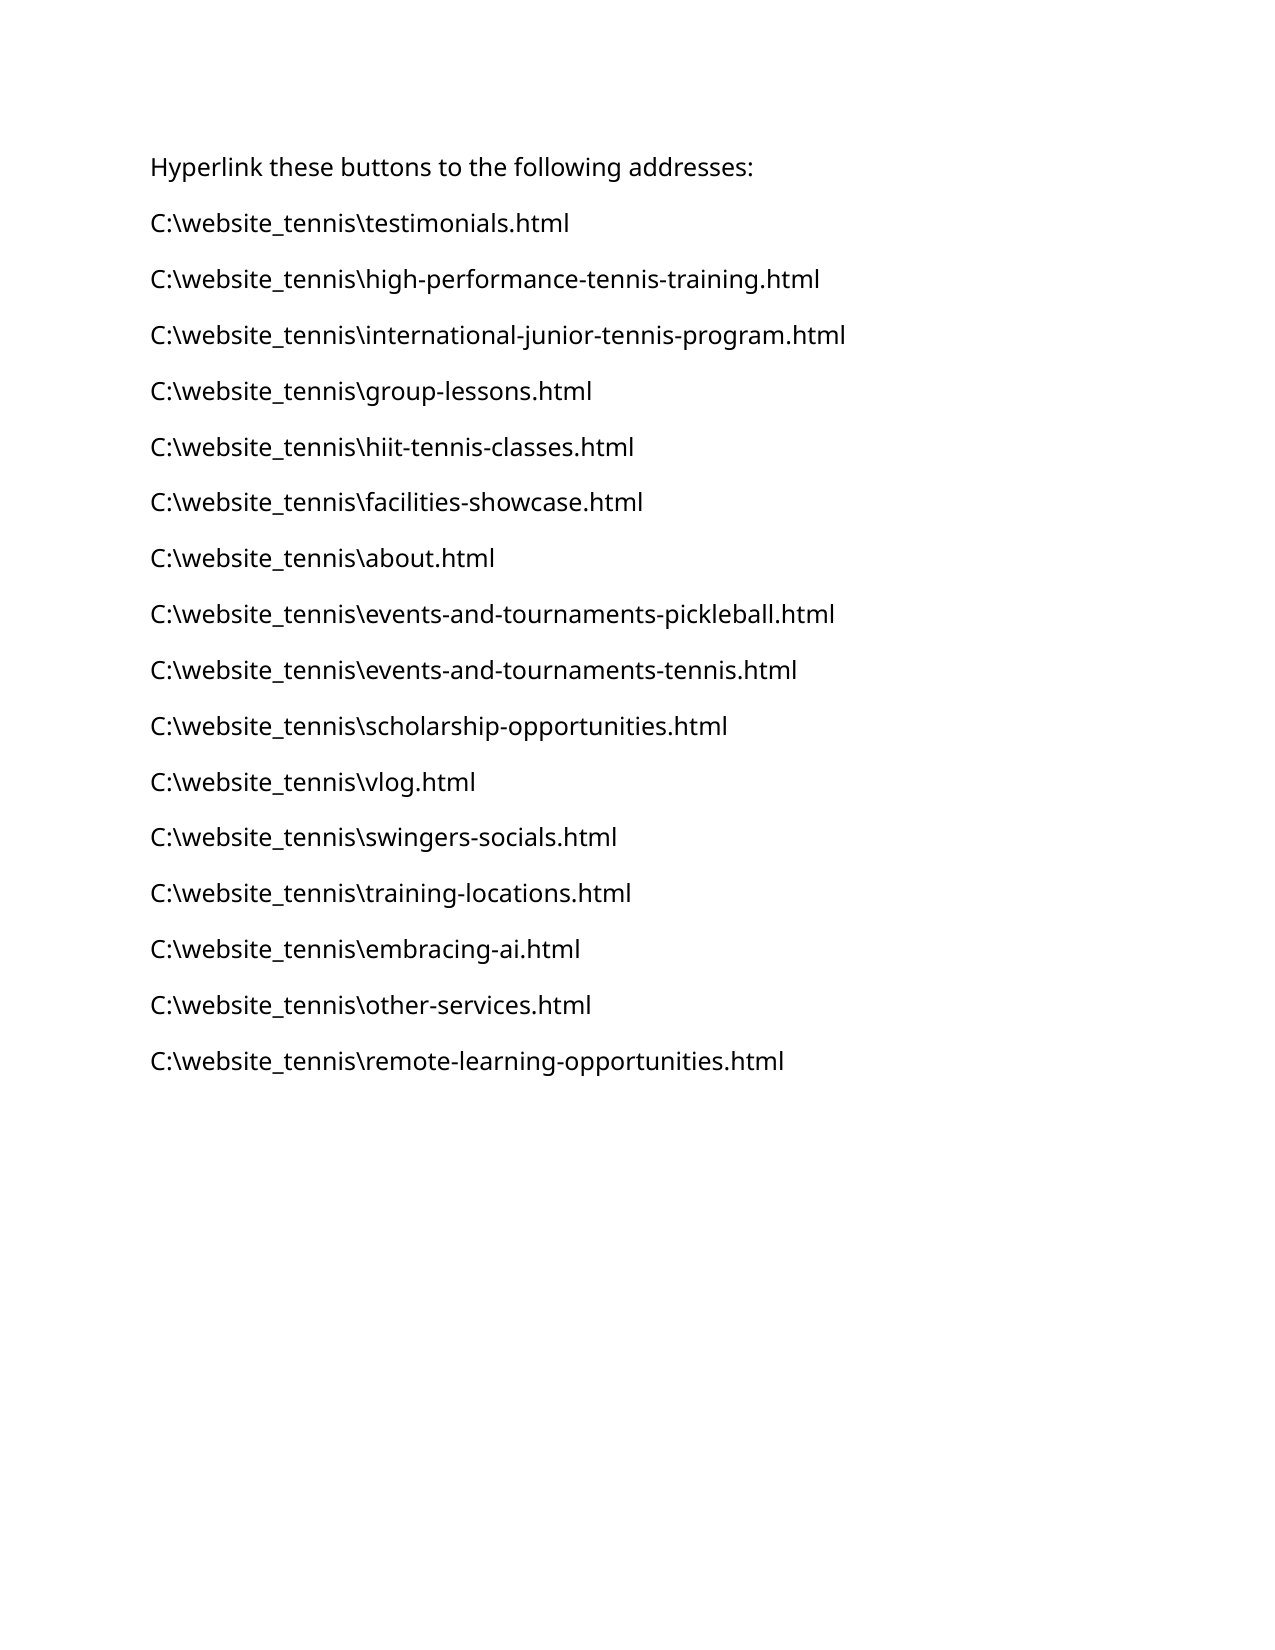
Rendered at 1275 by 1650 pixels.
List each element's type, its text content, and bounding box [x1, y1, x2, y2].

text Hyperlink these buttons to the following addresses: [150, 150, 1125, 184]
text C:\website_tennis\vlog.html [150, 764, 1125, 798]
text C:\website_tennis\scholarship-opportunities.html [150, 708, 1125, 742]
text C:\website_tennis\hiit-tennis-classes.html [150, 429, 1125, 463]
text C:\website_tennis\events-and-tournaments-tennis.html [150, 652, 1125, 687]
text C:\website_tennis\training-locations.html [150, 876, 1125, 910]
text C:\website_tennis\other-services.html [150, 987, 1125, 1022]
text C:\website_tennis\group-lessons.html [150, 373, 1125, 407]
text C:\website_tennis\about.html [150, 541, 1125, 575]
text C:\website_tennis\swingers-socials.html [150, 820, 1125, 854]
text C:\website_tennis\events-and-tournaments-pickleball.html [150, 597, 1125, 631]
text C:\website_tennis\high-performance-tennis-training.html [150, 262, 1125, 296]
text C:\website_tennis\facilities-showcase.html [150, 485, 1125, 519]
text C:\website_tennis\testimonials.html [150, 206, 1125, 240]
text C:\website_tennis\international-junior-tennis-program.html [150, 317, 1125, 352]
text C:\website_tennis\remote-learning-opportunities.html [150, 1043, 1125, 1077]
text C:\website_tennis\embracing-ai.html [150, 932, 1125, 966]
